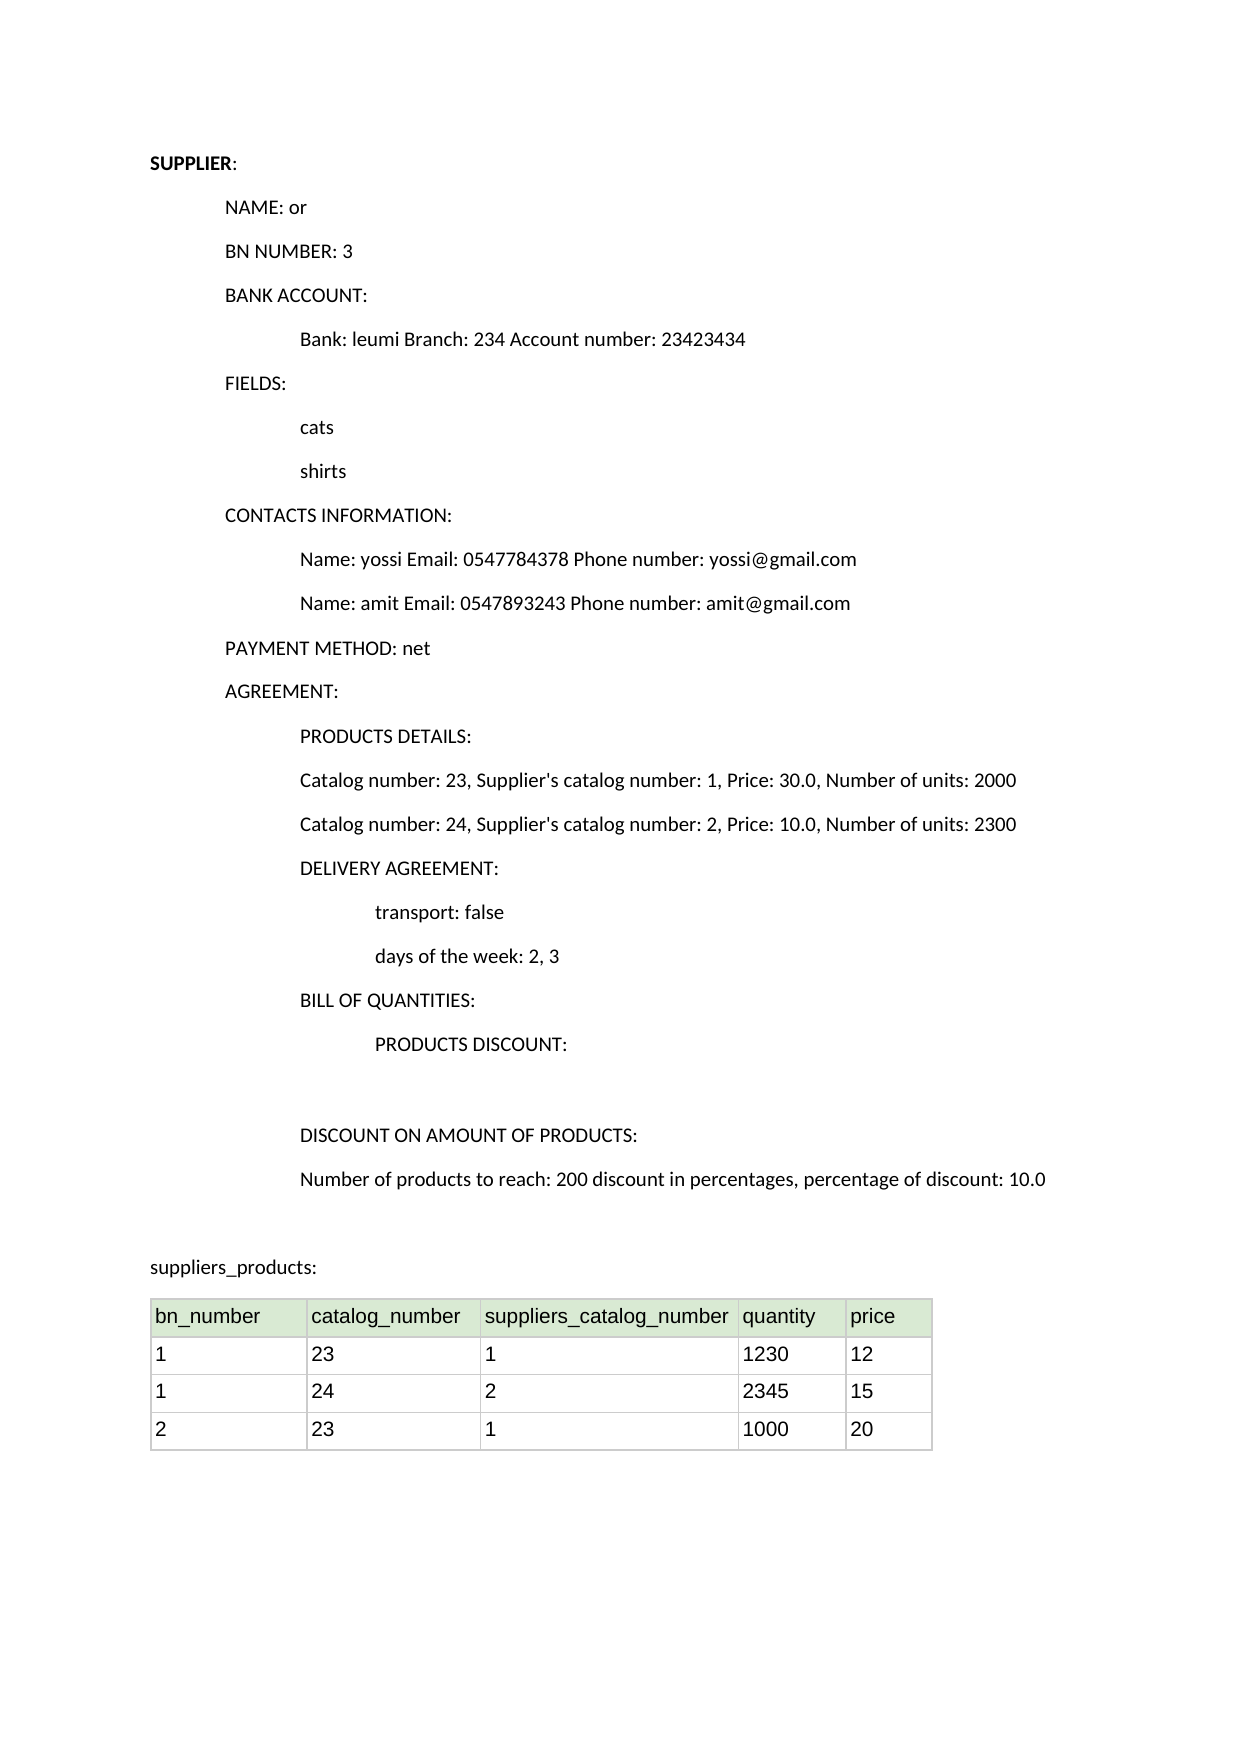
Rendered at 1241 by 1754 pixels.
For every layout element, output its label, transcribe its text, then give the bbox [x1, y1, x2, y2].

text BILL OF QUANTITIES: [150, 987, 1090, 1013]
text Number of products to reach: 200 discount in percentages, percentage of discount: 10.0 [150, 1166, 1090, 1191]
table_cell 1 [152, 1338, 306, 1374]
text PAYMENT METHOD: net [150, 635, 1090, 660]
table_cell 2345 [739, 1375, 845, 1411]
text Catalog number: 24, Supplier's catalog number: 2, Price: 10.0, Number of units: 2300 [150, 811, 1090, 836]
text AGREEMENT: [150, 679, 1090, 704]
text BN NUMBER: 3 [150, 238, 1090, 263]
text cats [150, 414, 1090, 440]
text transport: false [150, 899, 1090, 924]
text DISCOUNT ON AMOUNT OF PRODUCTS: [150, 1122, 1090, 1147]
table_header bn_number [152, 1300, 306, 1336]
text Name: yossi Email: 0547784378 Phone number: yossi@gmail.com [150, 547, 1090, 572]
table_cell 15 [847, 1375, 931, 1411]
text CONTACTS INFORMATION: [150, 502, 1090, 528]
table_cell 2 [481, 1375, 738, 1411]
text SUPPLIER: [150, 150, 1090, 175]
table_cell 1 [152, 1375, 306, 1411]
table_cell 24 [308, 1375, 480, 1411]
text days of the week: 2, 3 [150, 943, 1090, 968]
table_header catalog_number [308, 1300, 480, 1336]
table_header suppliers_catalog_number [481, 1300, 738, 1336]
table_header quantity [739, 1300, 845, 1336]
table_cell 23 [308, 1413, 480, 1449]
table_cell 23 [308, 1338, 480, 1374]
text PRODUCTS DETAILS: [150, 723, 1090, 748]
table_cell 1 [481, 1338, 738, 1374]
table_cell 1000 [739, 1413, 845, 1449]
text Name: amit Email: 0547893243 Phone number: amit@gmail.com [150, 591, 1090, 616]
table_header price [847, 1300, 931, 1336]
table_cell 20 [847, 1413, 931, 1449]
table_cell 1 [481, 1413, 738, 1449]
text Bank: leumi Branch: 234 Account number: 23423434 [150, 326, 1090, 352]
text DELIVERY AGREEMENT: [150, 855, 1090, 880]
table_cell 12 [847, 1338, 931, 1374]
text PRODUCTS DISCOUNT: [150, 1031, 1090, 1057]
table_cell 1230 [739, 1338, 845, 1374]
table_cell 2 [152, 1413, 306, 1449]
text BANK ACCOUNT: [150, 282, 1090, 308]
text FIELDS: [150, 370, 1090, 396]
text suppliers_products: [150, 1254, 1090, 1279]
text shirts [150, 458, 1090, 484]
text NAME: or [150, 194, 1090, 219]
text Catalog number: 23, Supplier's catalog number: 1, Price: 30.0, Number of units: 2000 [150, 767, 1090, 792]
